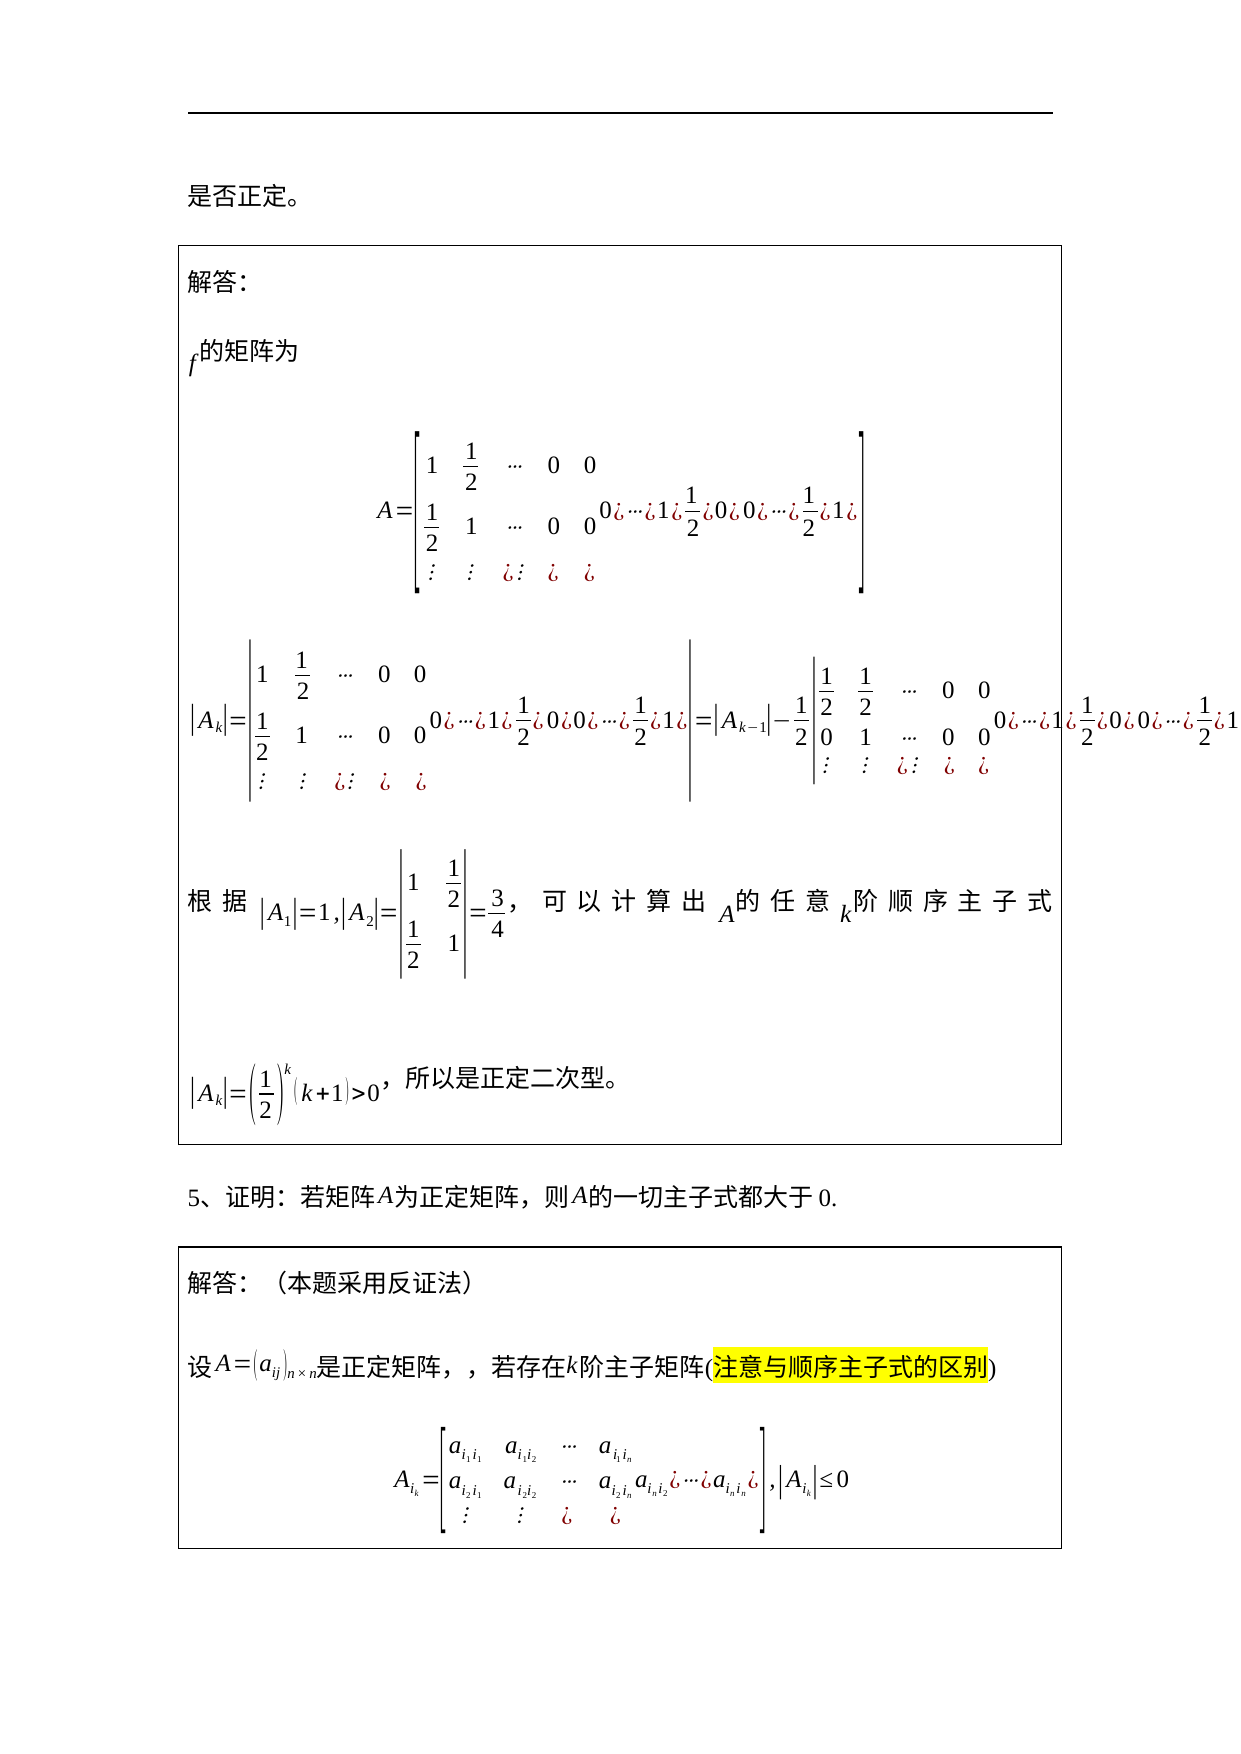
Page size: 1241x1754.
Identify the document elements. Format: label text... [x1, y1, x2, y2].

text 解答： [179, 246, 1061, 313]
text 设是正定矩阵，，若存在阶主子矩阵(注意与顺序主子式的区别) [179, 1329, 1061, 1398]
text 解答：（本题采用反证法） [179, 1248, 1061, 1314]
text 根据，可以计算出的任意阶顺序主子式，所以是正定二次型。 [179, 830, 1061, 1144]
text 5、证明：若矩阵为正定矩阵，则的一切主子式都大于0. [187, 1163, 1053, 1228]
text 的矩阵为 [179, 328, 1061, 396]
text 是否正定。 [187, 162, 1053, 227]
